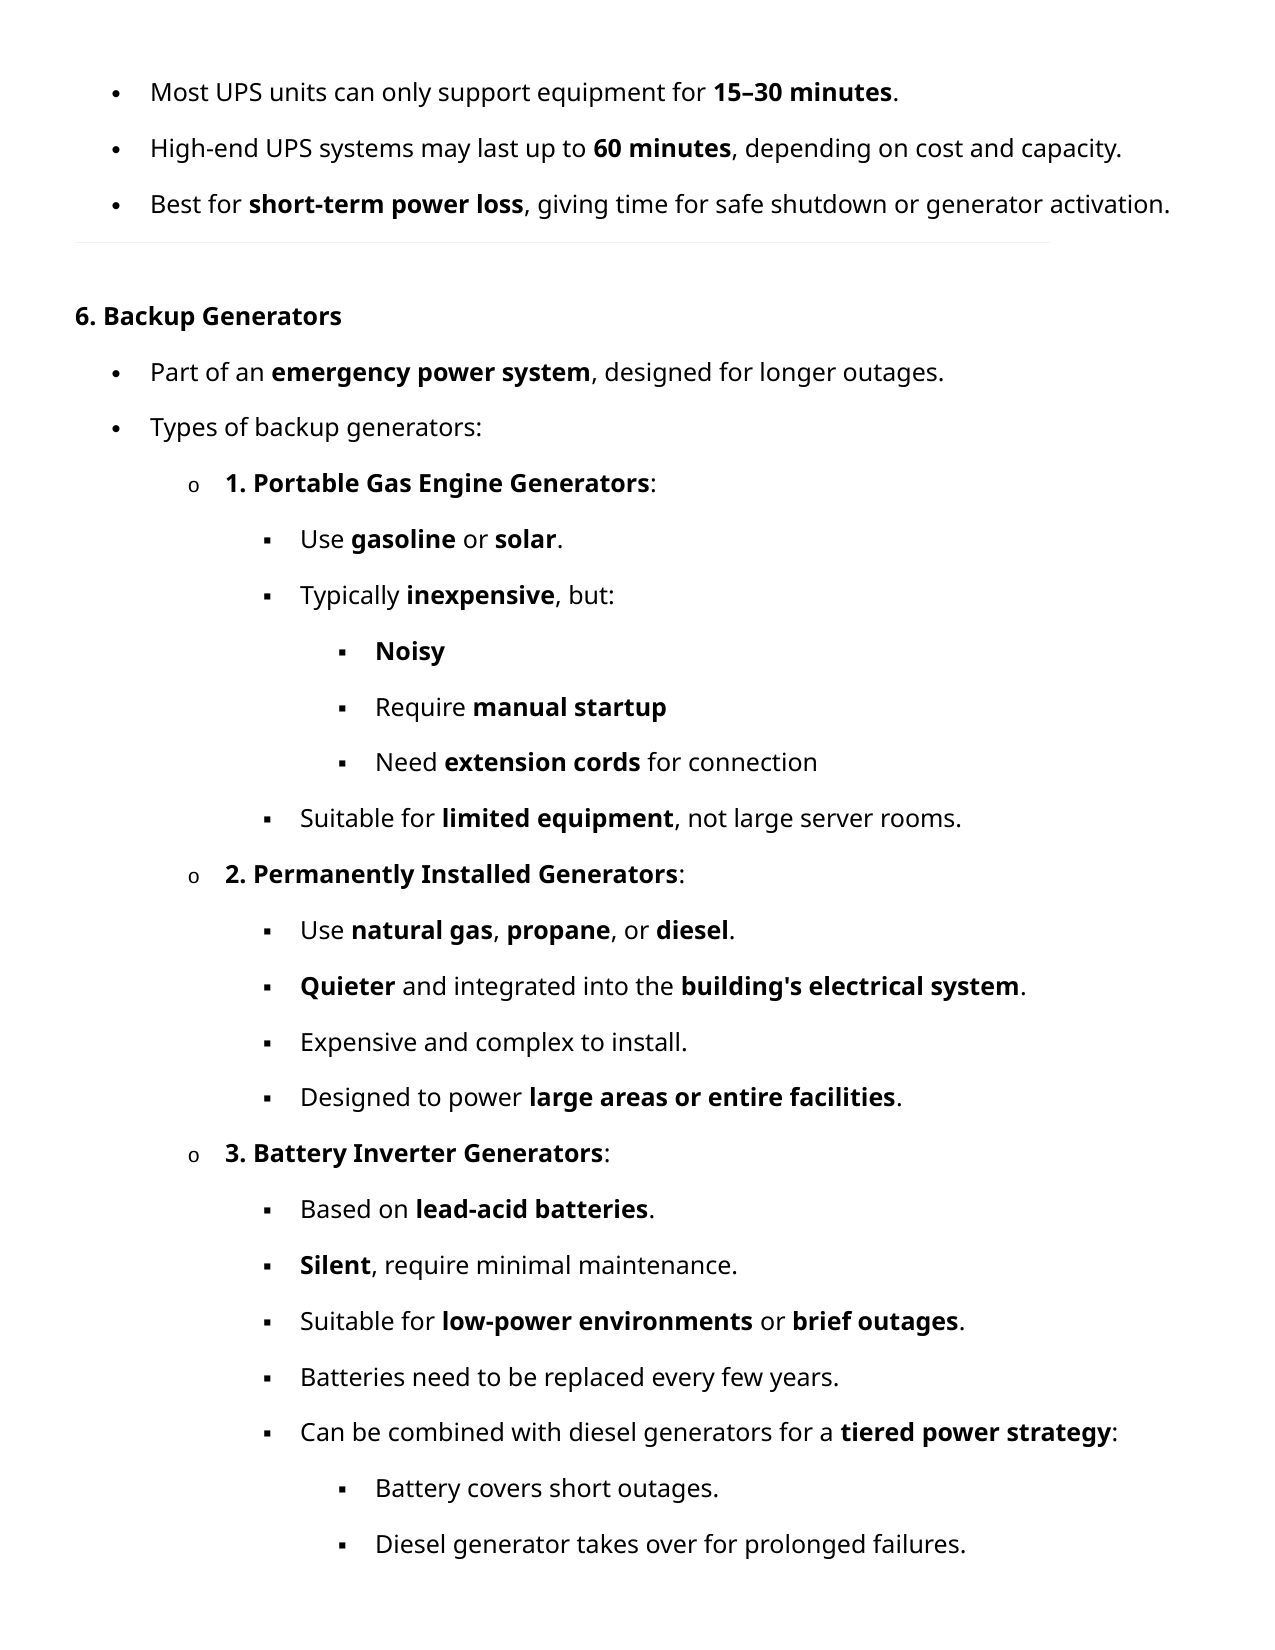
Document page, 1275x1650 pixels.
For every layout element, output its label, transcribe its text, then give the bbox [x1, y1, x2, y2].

text 6. Backup Generators [75, 298, 1200, 332]
list Noisy [337, 633, 1200, 667]
list Quieter and integrated into the building's electrical system. [262, 968, 1200, 1002]
list Can be combined with diesel generators for a tiered power strategy: [262, 1415, 1200, 1449]
list Silent, require minimal maintenance. [262, 1247, 1200, 1282]
list Typically inexpensive, but: [262, 577, 1200, 612]
list 3. Battery Inverter Generators: [187, 1136, 1200, 1170]
list Types of backup generators: [112, 410, 1200, 444]
list Suitable for limited equipment, not large server rooms. [262, 801, 1200, 835]
list Most UPS units can only support equipment for 15–30 minutes. [112, 75, 1200, 109]
list Batteries need to be replaced every few years. [262, 1359, 1200, 1393]
list Best for short-term power loss, giving time for safe shutdown or generator activation. [112, 187, 1200, 221]
list 1. Portable Gas Engine Generators: [187, 466, 1200, 500]
list Battery covers short outages. [337, 1471, 1200, 1505]
list Suitable for low-power environments or brief outages. [262, 1303, 1200, 1337]
list Part of an emergency power system, designed for longer outages. [112, 354, 1200, 388]
list Expensive and complex to install. [262, 1024, 1200, 1058]
list Use natural gas, propane, or diesel. [262, 912, 1200, 947]
list Based on lead-acid batteries. [262, 1192, 1200, 1226]
list Diesel generator takes over for prolonged failures. [337, 1527, 1200, 1561]
list 2. Permanently Installed Generators: [187, 857, 1200, 891]
list High-end UPS systems may last up to 60 minutes, depending on cost and capacity. [112, 131, 1200, 165]
list Need extension cords for connection [337, 745, 1200, 779]
list Use gasoline or solar. [262, 522, 1200, 556]
list Require manual startup [337, 689, 1200, 723]
list Designed to power large areas or entire facilities. [262, 1080, 1200, 1114]
